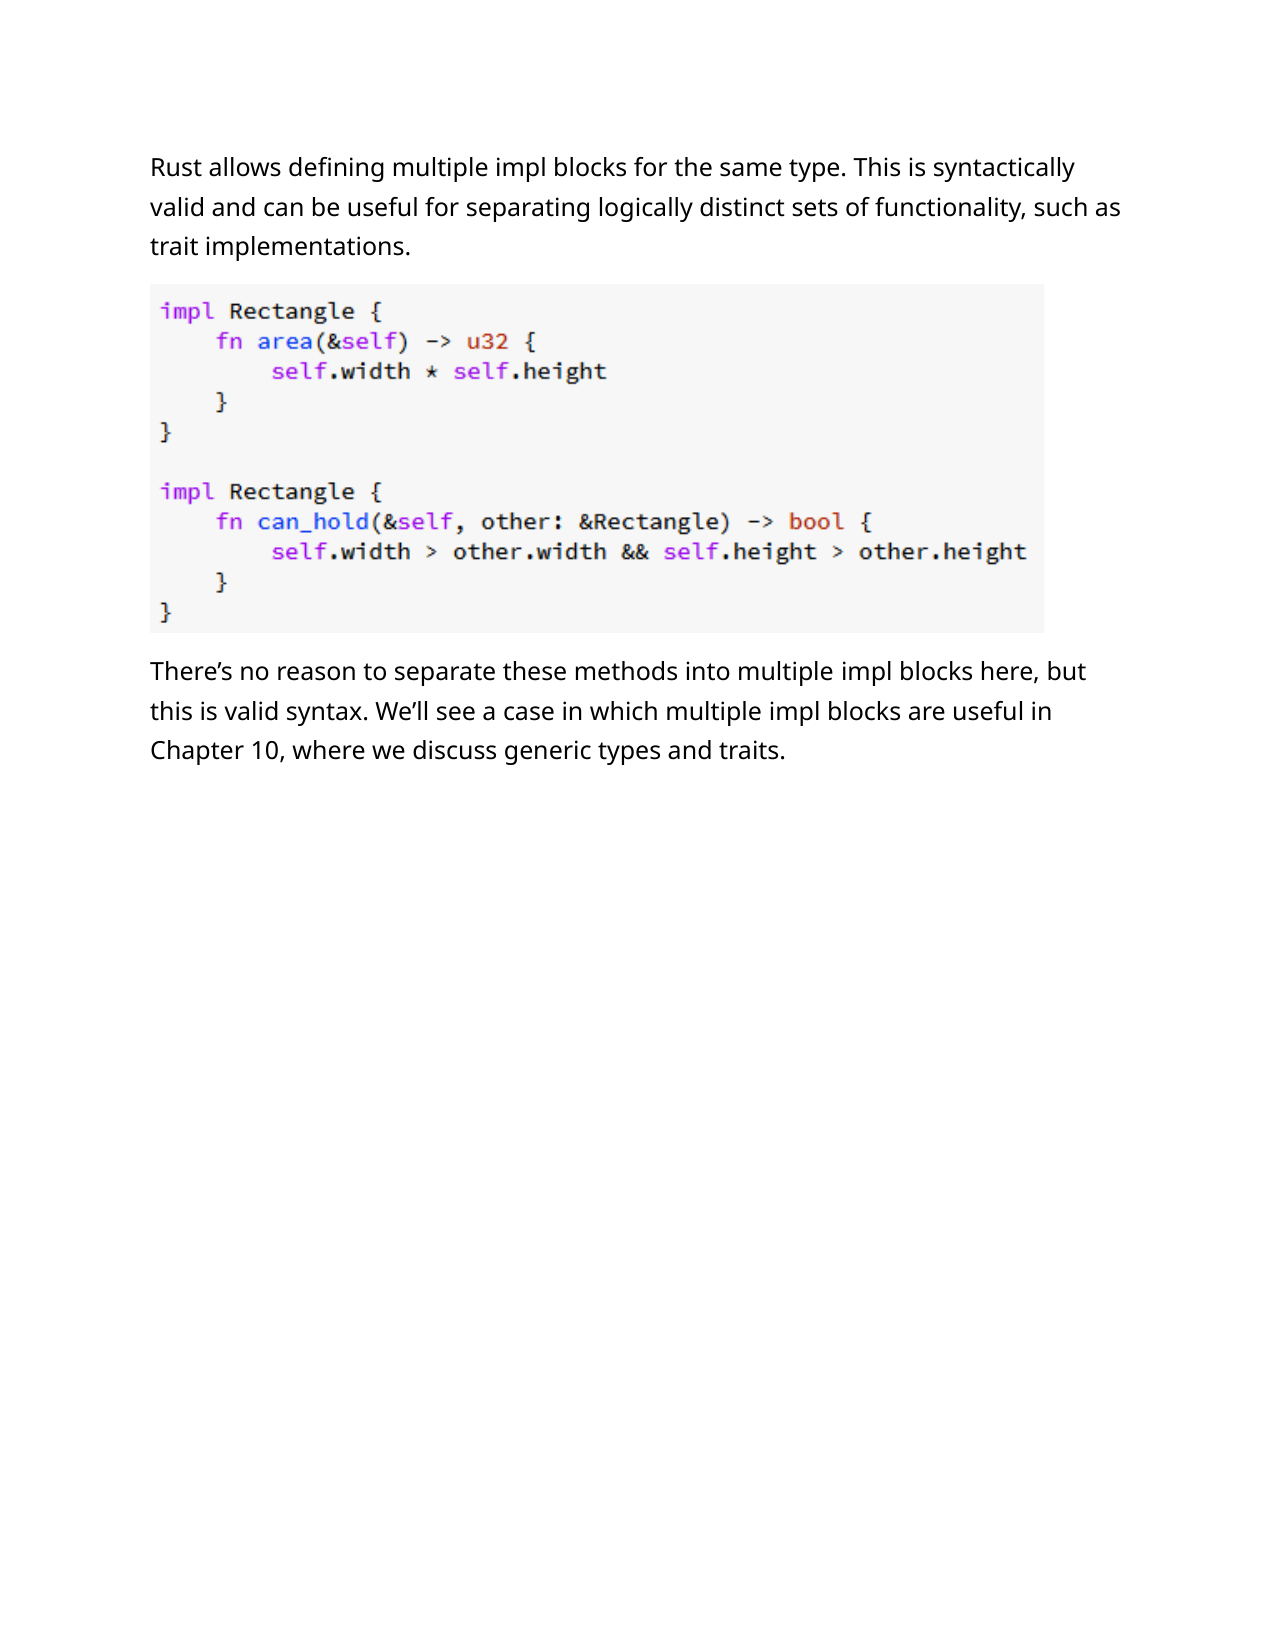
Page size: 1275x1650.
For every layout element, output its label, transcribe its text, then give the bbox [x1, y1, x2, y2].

picture [150, 284, 1045, 633]
text Rust allows defining multiple impl blocks for the same type. This is syntactically valid and can be useful for separating logically distinct sets of functionality, such as trait implementations. [150, 150, 1125, 262]
text There’s no reason to separate these methods into multiple impl blocks here, but this is valid syntax. We’ll see a case in which multiple impl blocks are useful in Chapter 10, where we discuss generic types and traits. [150, 654, 1125, 766]
